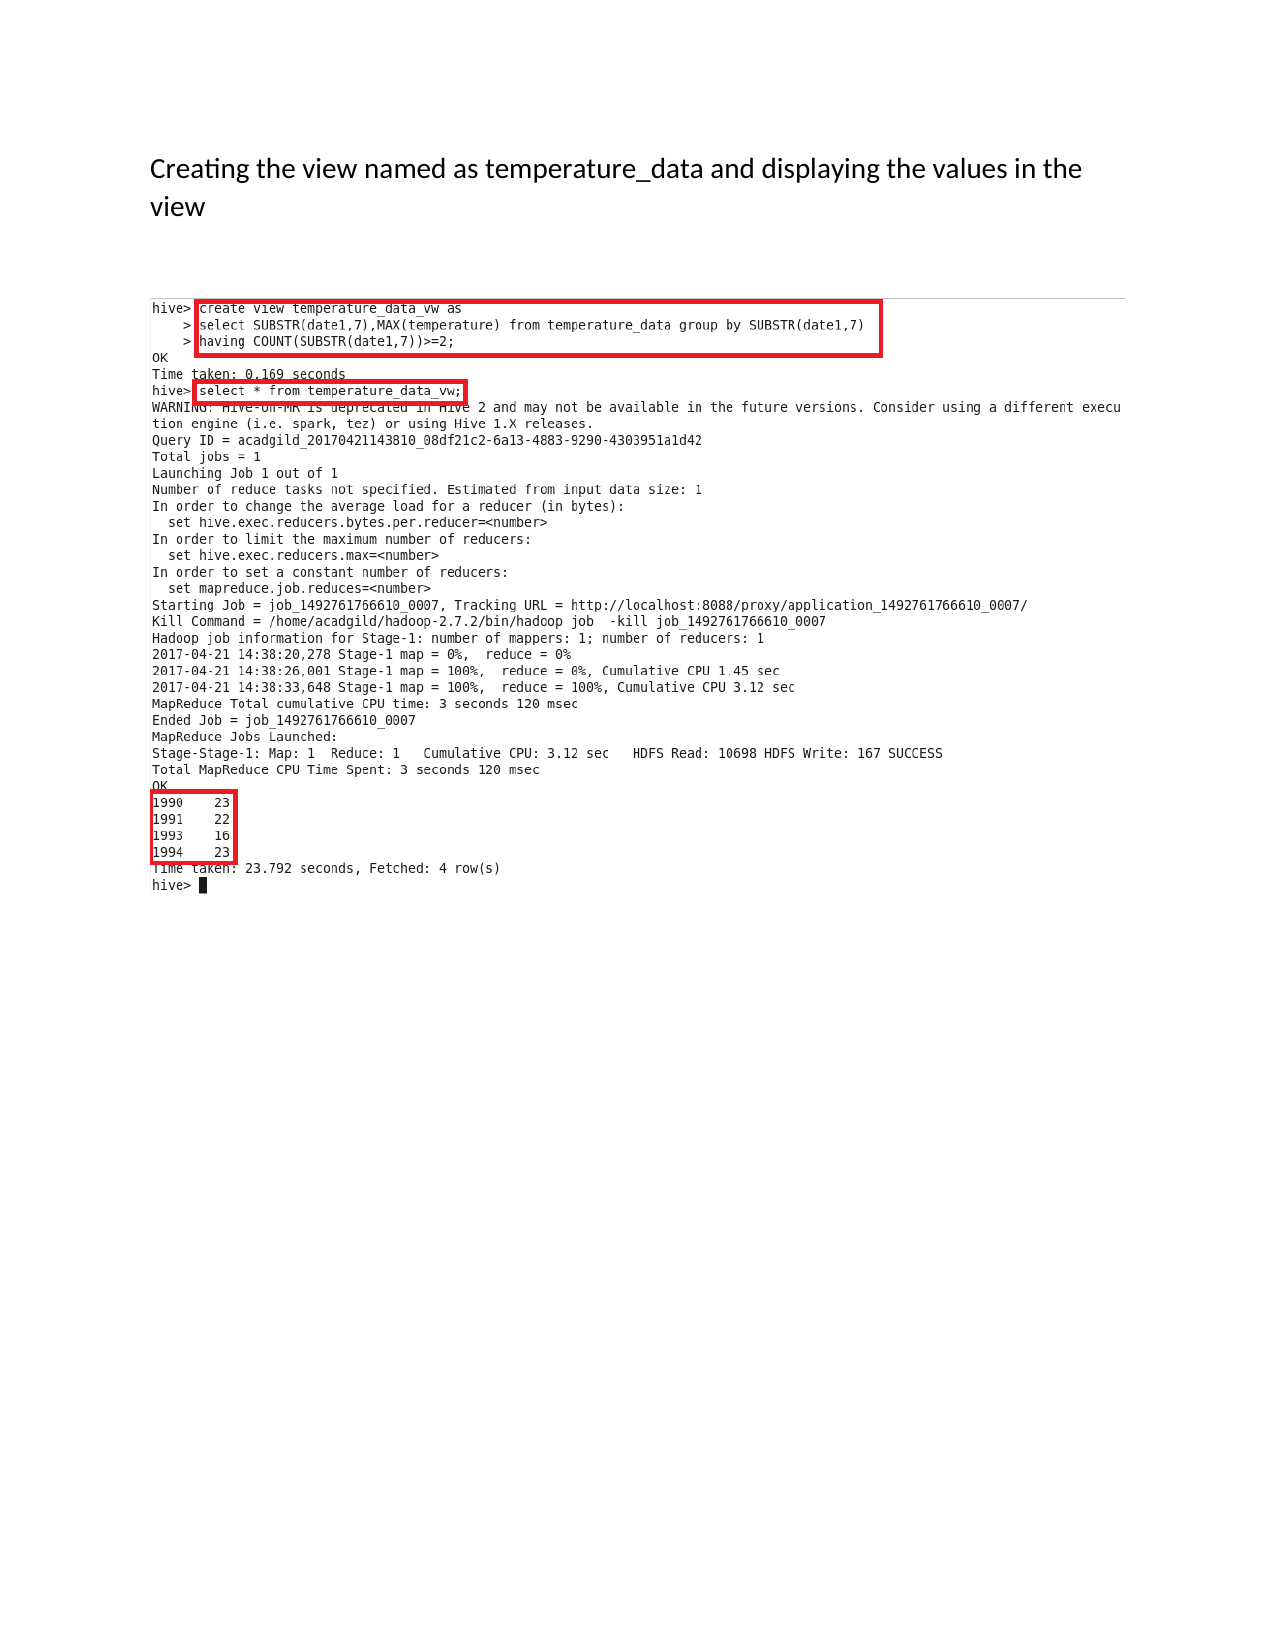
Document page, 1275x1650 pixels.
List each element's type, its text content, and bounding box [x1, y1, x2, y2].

text Creating the view named as temperature_data and displaying the values in the view [150, 150, 1125, 224]
picture [150, 298, 1125, 894]
